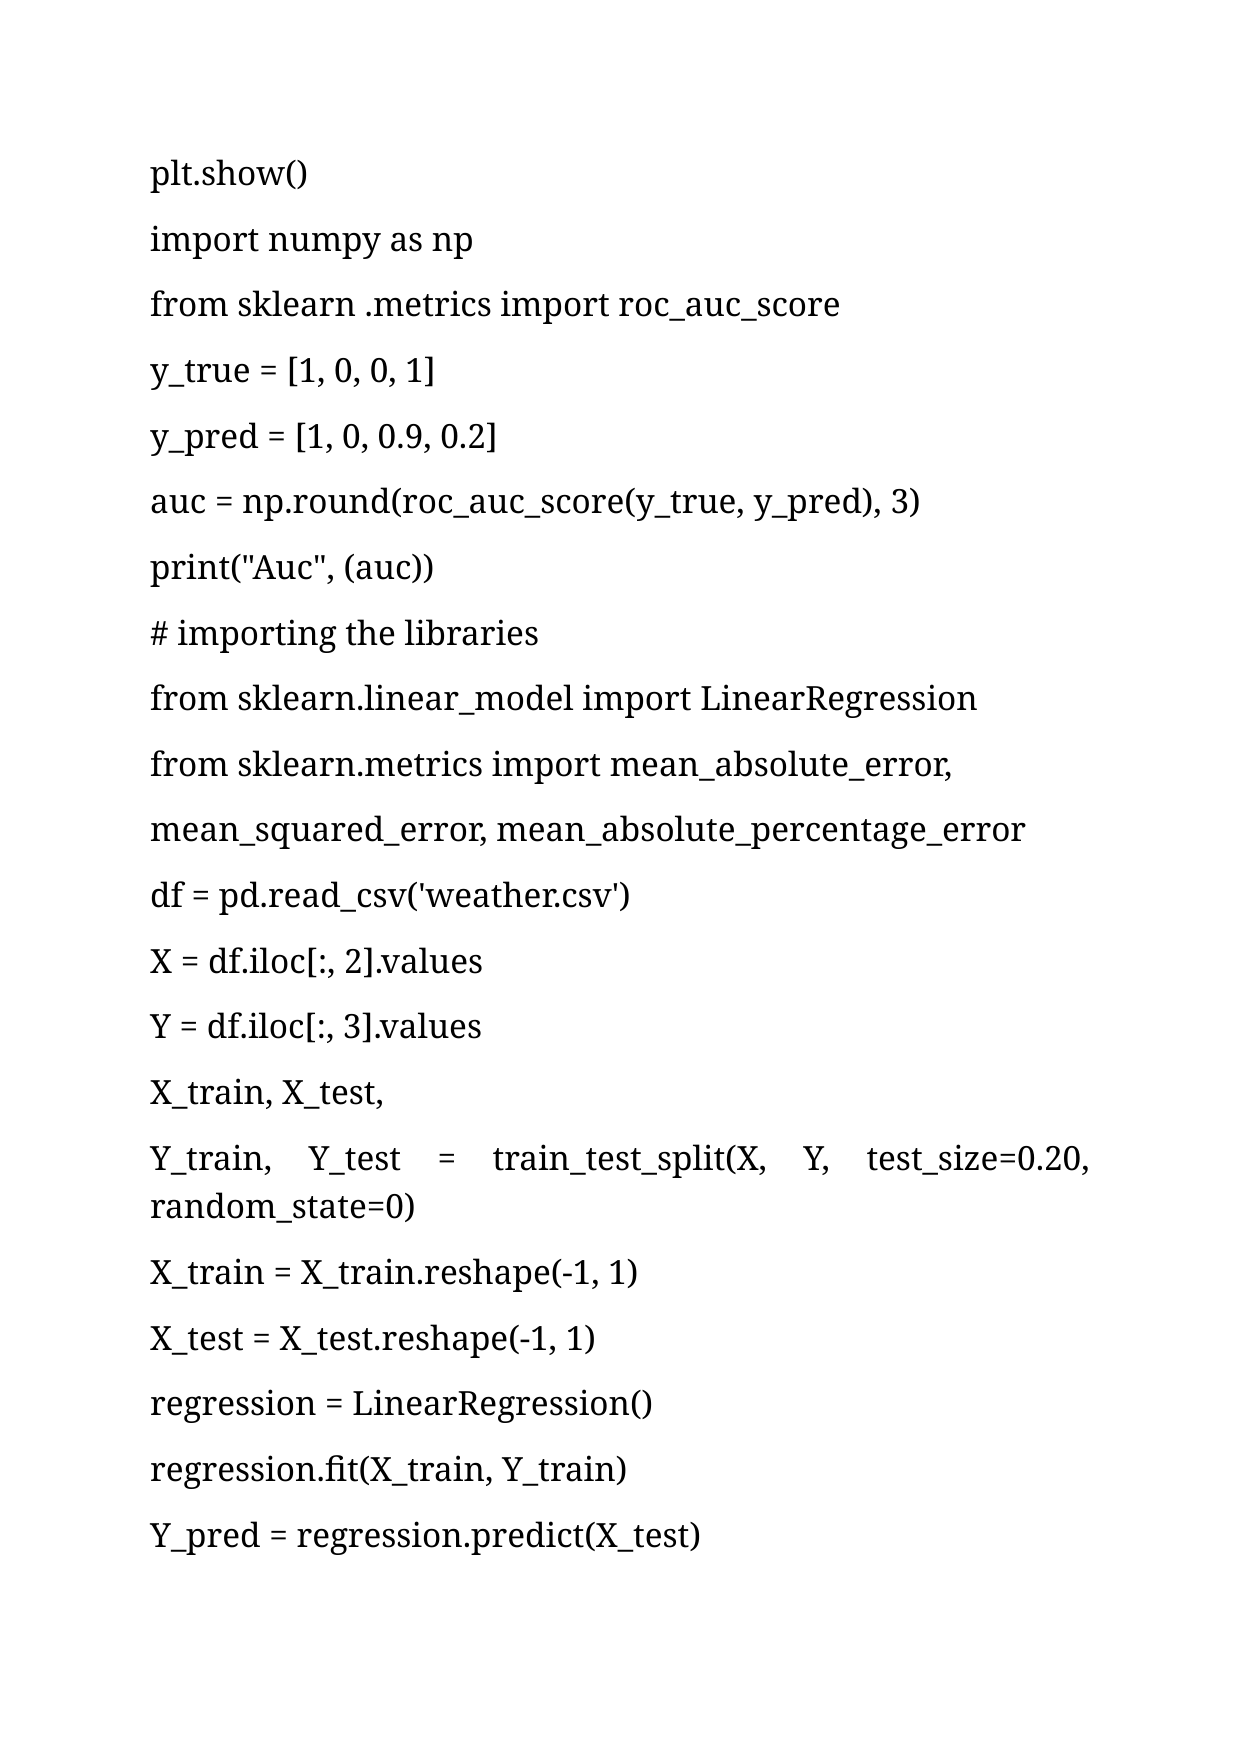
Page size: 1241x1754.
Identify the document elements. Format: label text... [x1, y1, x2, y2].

text print("Auc", (auc)) [150, 544, 1090, 589]
text regression = LinearRegression() [150, 1380, 1090, 1426]
text mean_squared_error, mean_absolute_percentage_error [150, 806, 1090, 852]
text plt.show() [150, 150, 1090, 195]
text X = df.iloc[:, 2].values [150, 937, 1090, 983]
text y_true = [1, 0, 0, 1] [150, 347, 1090, 392]
text auc = np.round(roc_auc_score(y_true, y_pred), 3) [150, 478, 1090, 523]
text from sklearn.metrics import mean_absolute_error, [150, 741, 1090, 786]
text from sklearn.linear_model import LinearRegression [150, 675, 1090, 720]
text Y_train, Y_test = train_test_split(X, Y, test_size=0.20, random_state=0) [150, 1134, 1090, 1229]
text df = pd.read_csv('weather.csv') [150, 872, 1090, 917]
text Y = df.iloc[:, 3].values [150, 1003, 1090, 1048]
text import numpy as np [150, 216, 1090, 261]
text X_train = X_train.reshape(-1, 1) [150, 1249, 1090, 1294]
text X_train, X_test, [150, 1069, 1090, 1114]
text from sklearn .metrics import roc_auc_score [150, 281, 1090, 327]
text # importing the libraries [150, 609, 1090, 655]
text y_pred = [1, 0, 0.9, 0.2] [150, 412, 1090, 458]
text X_test = X_test.reshape(-1, 1) [150, 1314, 1090, 1360]
text Y_pred = regression.predict(X_test) [150, 1511, 1090, 1557]
text regression.fit(X_train, Y_train) [150, 1446, 1090, 1491]
